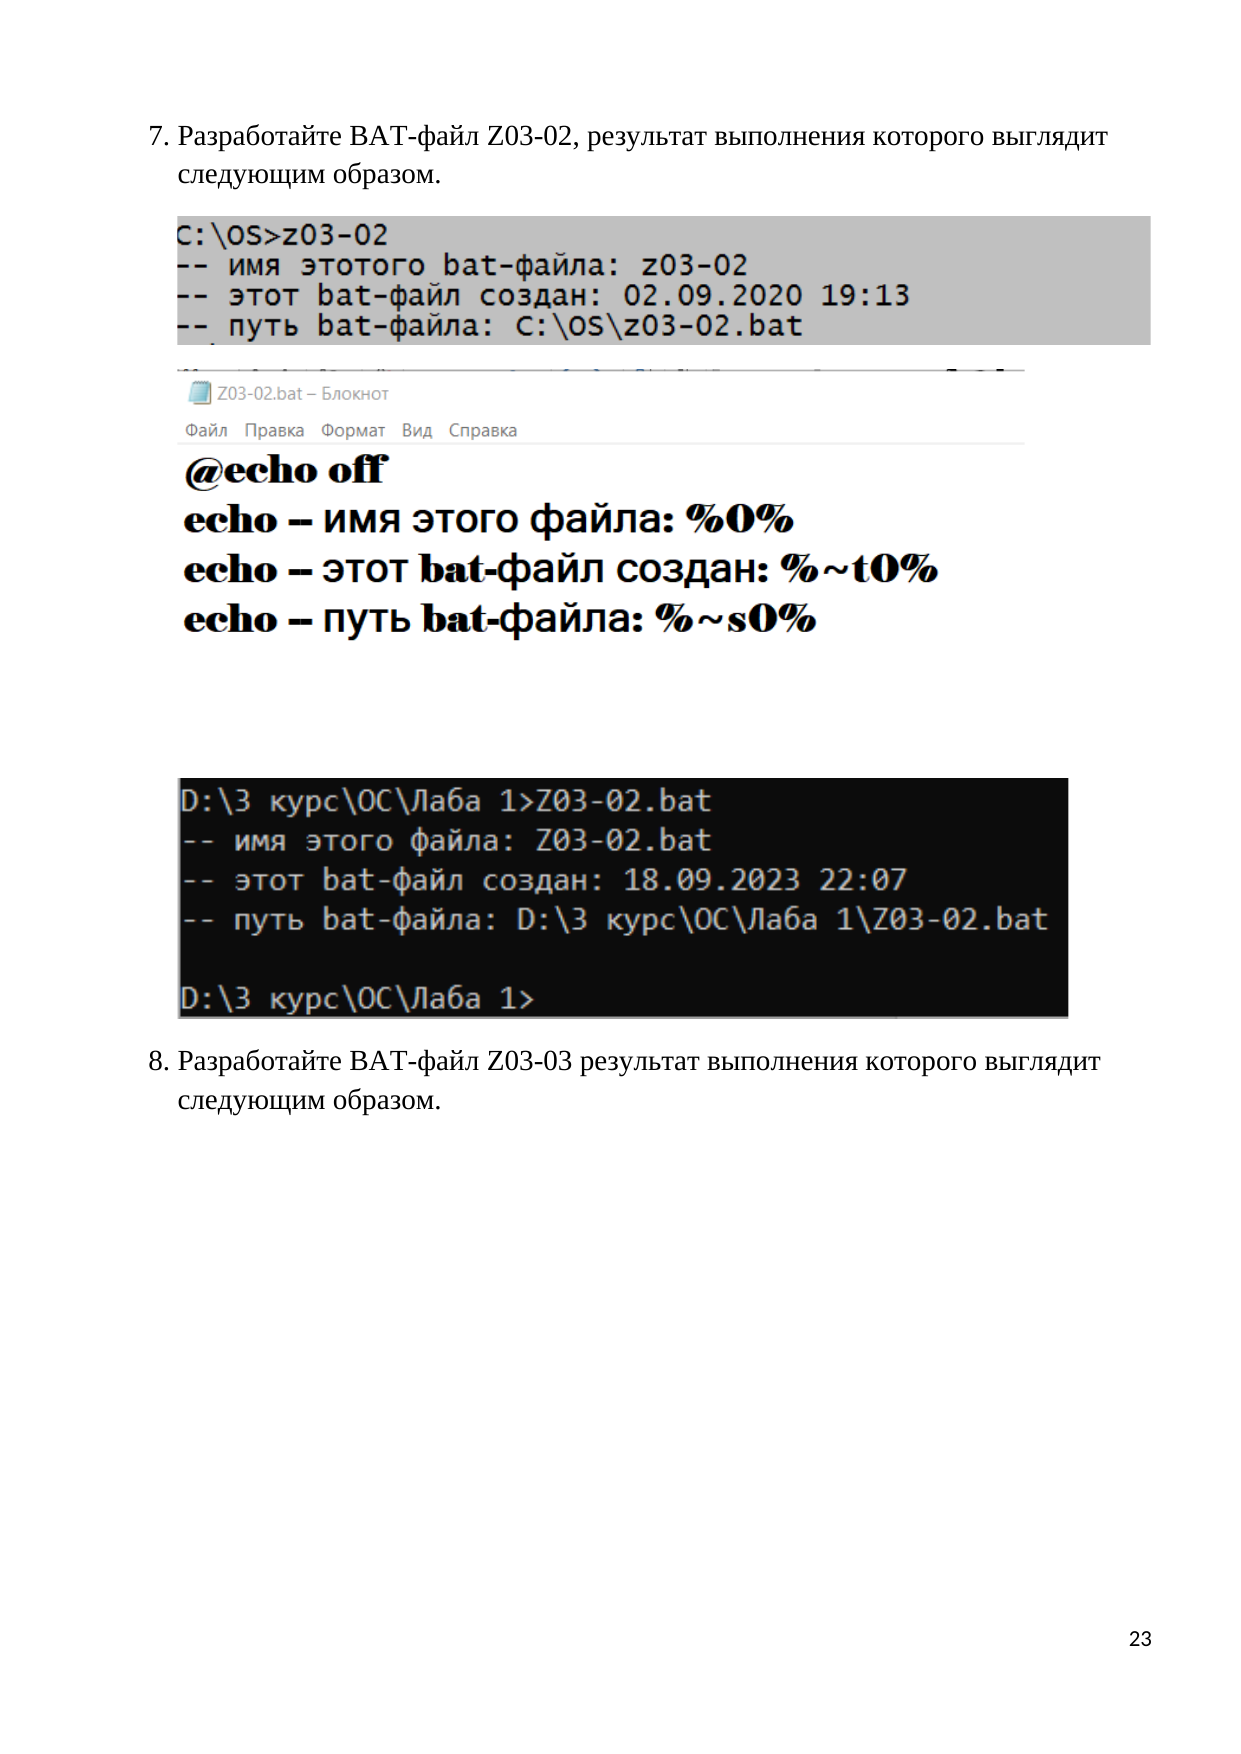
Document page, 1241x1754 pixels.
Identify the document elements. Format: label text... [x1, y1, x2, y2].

list Разработайте BAT-файл Z03-03 результат выполнения которого выглядит следующим образом. [177, 1043, 1152, 1115]
list Разработайте BAT-файл Z03-02, результат выполнения которого выглядит следующим образом. [177, 118, 1152, 190]
picture [177, 216, 1151, 345]
picture [177, 778, 1069, 1019]
picture [177, 369, 1025, 754]
